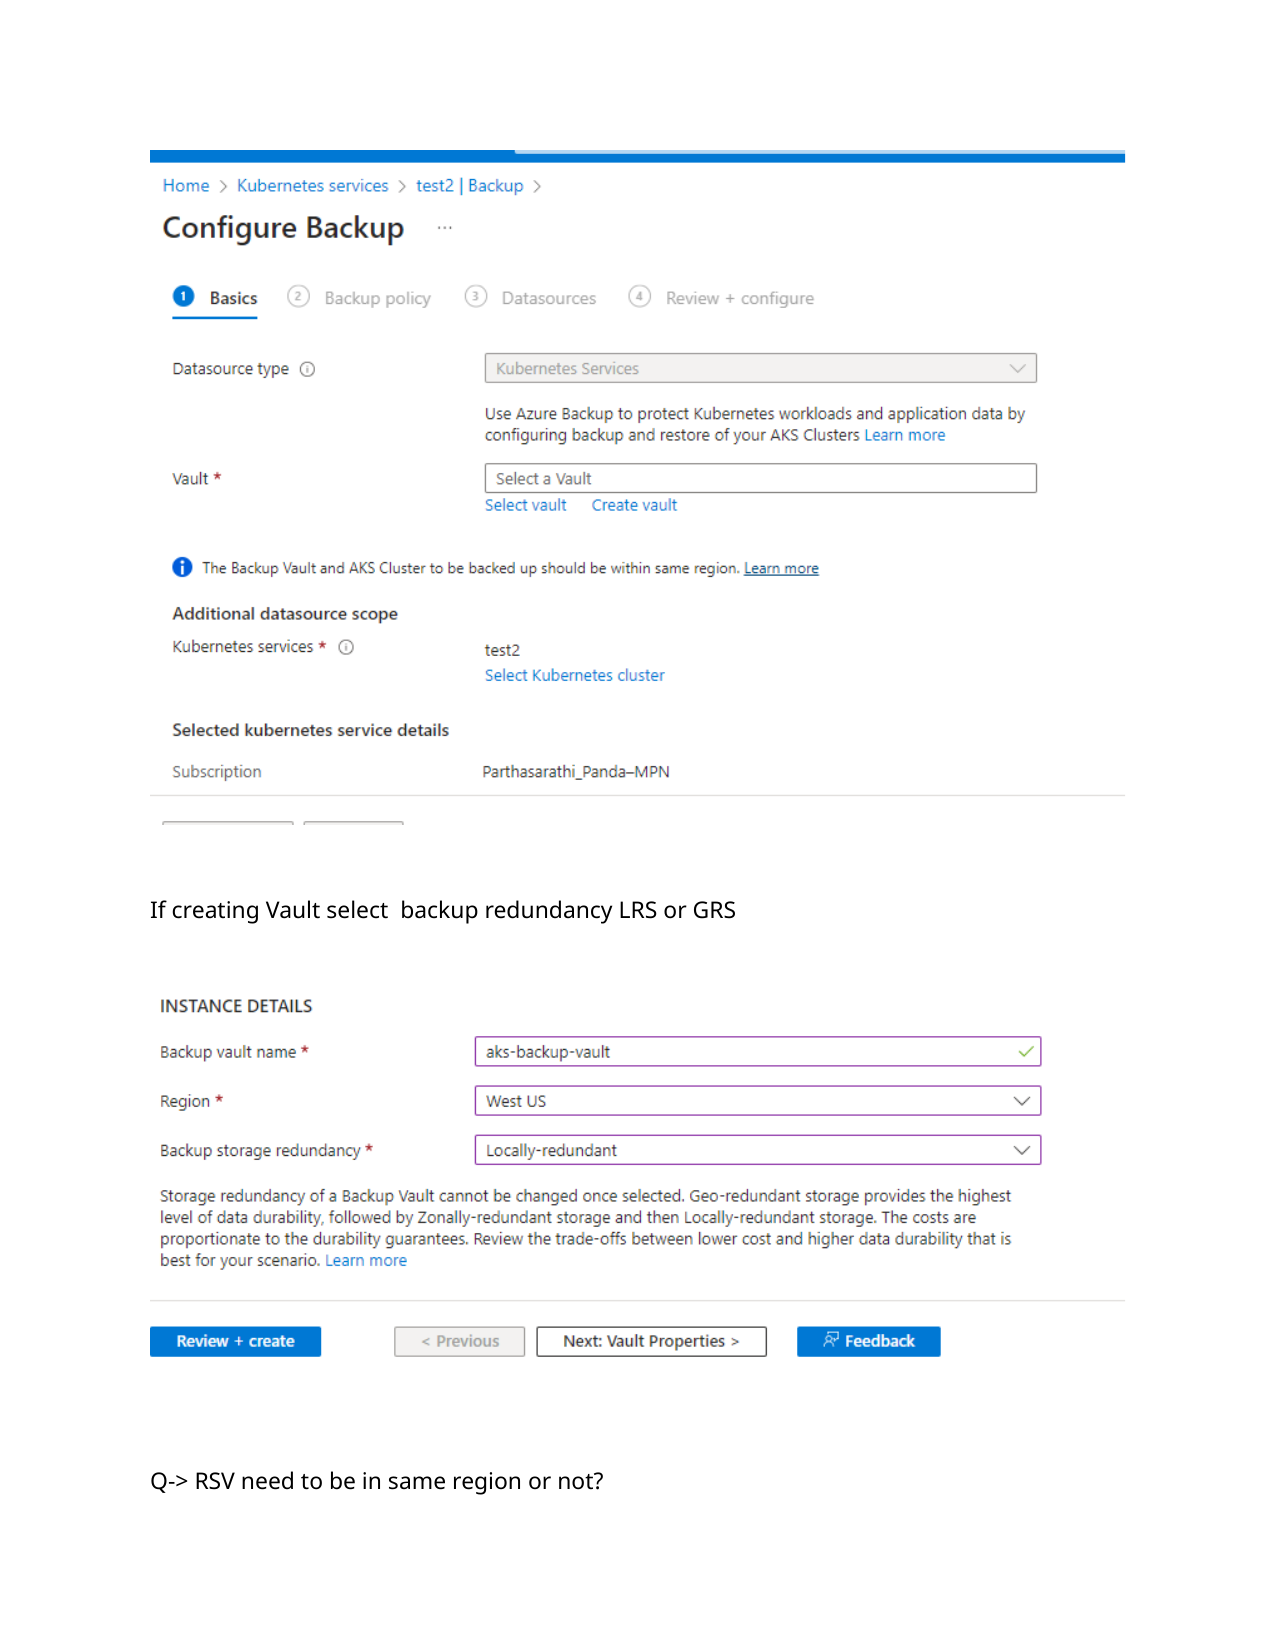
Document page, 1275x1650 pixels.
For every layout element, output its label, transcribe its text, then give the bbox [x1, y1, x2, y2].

text If creating Vault select backup redundancy LRS or GRS [150, 894, 1125, 959]
picture [150, 150, 1125, 825]
picture [150, 977, 1125, 1362]
text Q-> RSV need to be in same region or not? [150, 1465, 1125, 1496]
